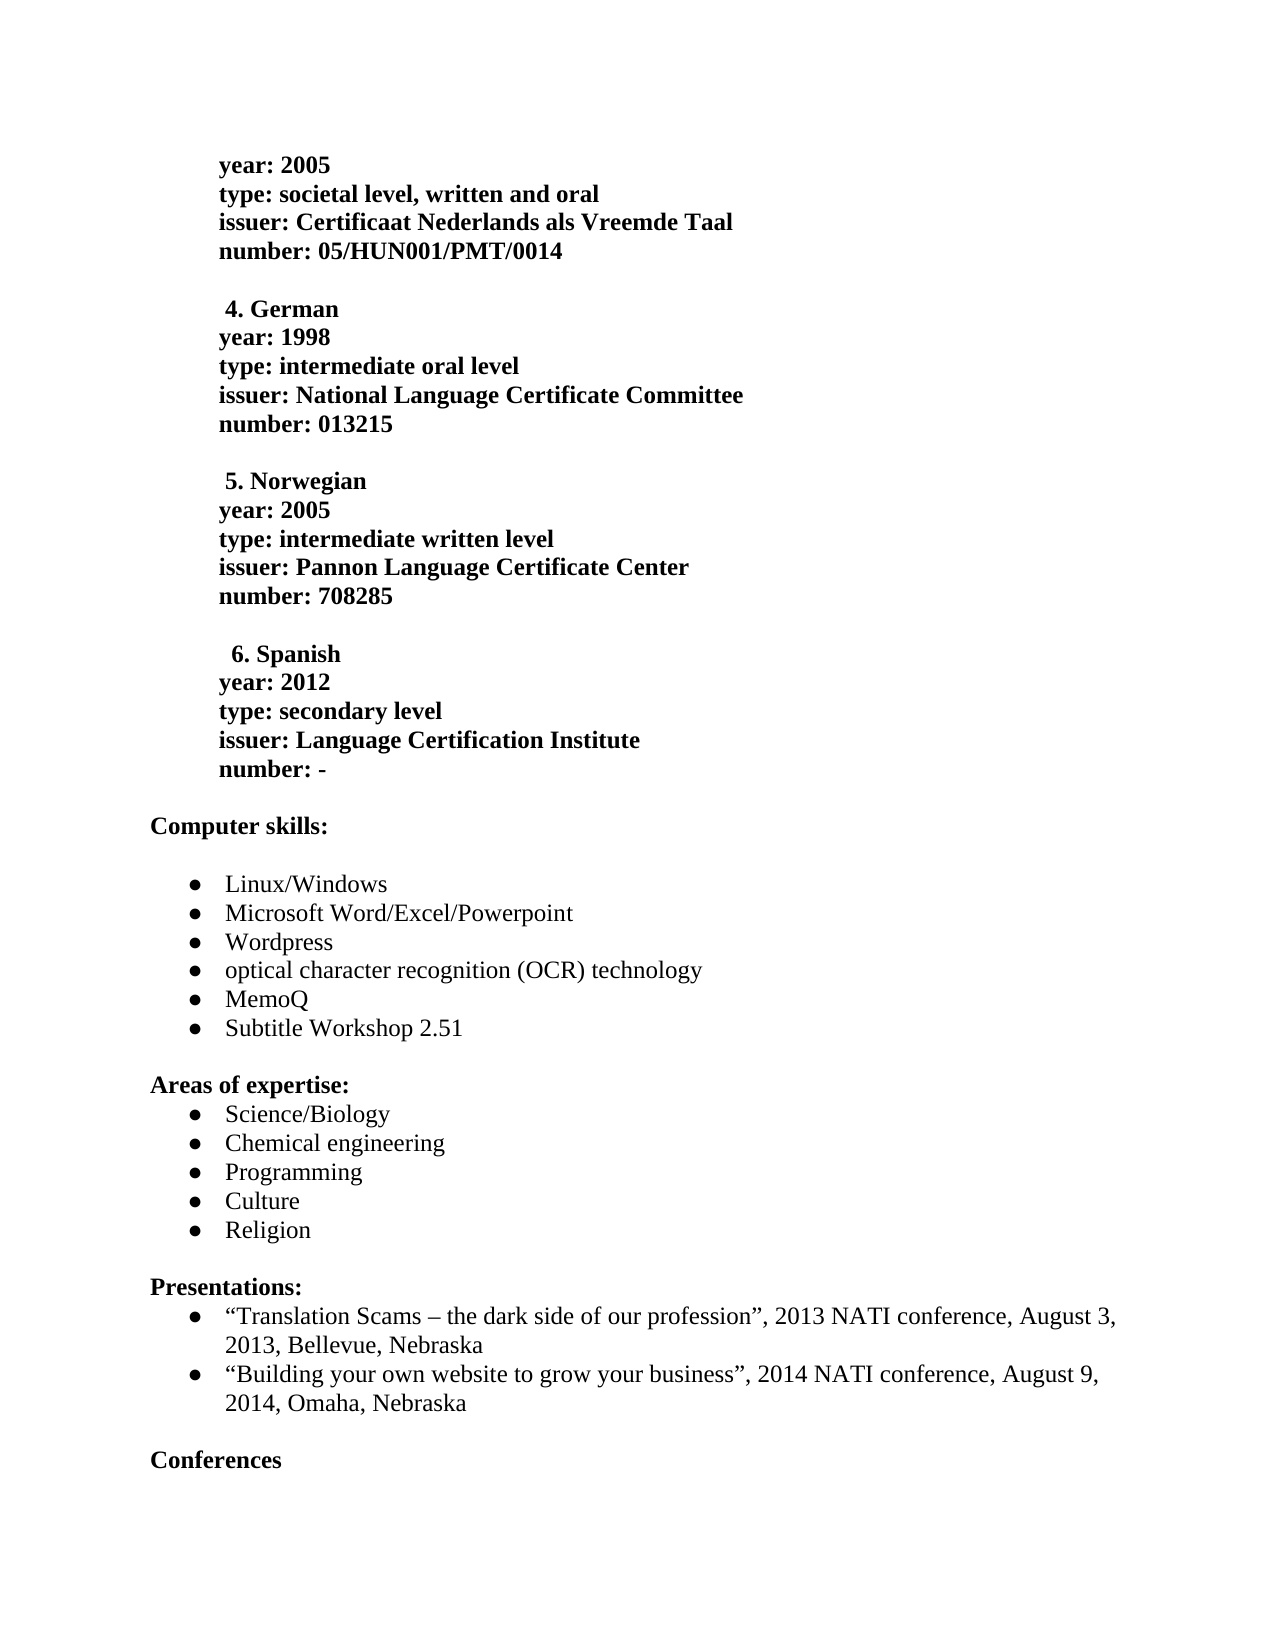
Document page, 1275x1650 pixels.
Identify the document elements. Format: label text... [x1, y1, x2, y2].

list Chemical engineering [187, 1128, 1125, 1157]
list “Translation Scams – the dark side of our profession”, 2013 NATI conference, August 3, 2013, Bellevue, Nebraska [187, 1301, 1125, 1359]
text year: 2005 [150, 495, 1125, 524]
list Subtitle Workshop 2.51 [187, 1013, 1125, 1042]
list Science/Biology [187, 1099, 1125, 1128]
list optical character recognition (OCR) technology [187, 955, 1125, 984]
text type: intermediate written level [150, 524, 1125, 552]
text issuer: Language Certification Institute [150, 725, 1125, 754]
list Religion [187, 1215, 1125, 1244]
text number: 708285 [150, 581, 1125, 610]
text 6. Spanish [225, 639, 1125, 667]
text number: 05/HUN001/PMT/0014 [150, 236, 1125, 265]
text issuer: Pannon Language Certificate Center [150, 552, 1125, 581]
text type: societal level, written and oral [150, 179, 1125, 207]
list Programming [187, 1157, 1125, 1186]
text type: intermediate oral level [150, 351, 1125, 380]
text Presentations: [150, 1272, 1125, 1301]
list “Building your own website to grow your business”, 2014 NATI conference, August 9, 2014, Omaha, Nebraska [187, 1359, 1125, 1416]
list Culture [187, 1186, 1125, 1215]
text 5. Norwegian [225, 466, 1125, 495]
text type: secondary level [150, 696, 1125, 725]
text Areas of expertise: [150, 1071, 1125, 1099]
list Microsoft Word/Excel/Powerpoint [187, 898, 1125, 926]
list Linux/Windows [187, 869, 1125, 898]
text issuer: National Language Certificate Committee [150, 380, 1125, 409]
text issuer: Certificaat Nederlands als Vreemde Taal [150, 207, 1125, 236]
text 4. German [225, 294, 1125, 322]
text Computer skills: [150, 811, 1125, 840]
list MemoQ [187, 984, 1125, 1013]
text number: - [150, 754, 1125, 782]
text year: 2005 [150, 150, 1125, 179]
list Wordpress [187, 926, 1125, 955]
text number: 013215 [150, 409, 1125, 437]
text Conferences [150, 1445, 1125, 1474]
text year: 2012 [150, 667, 1125, 696]
text year: 1998 [150, 322, 1125, 351]
